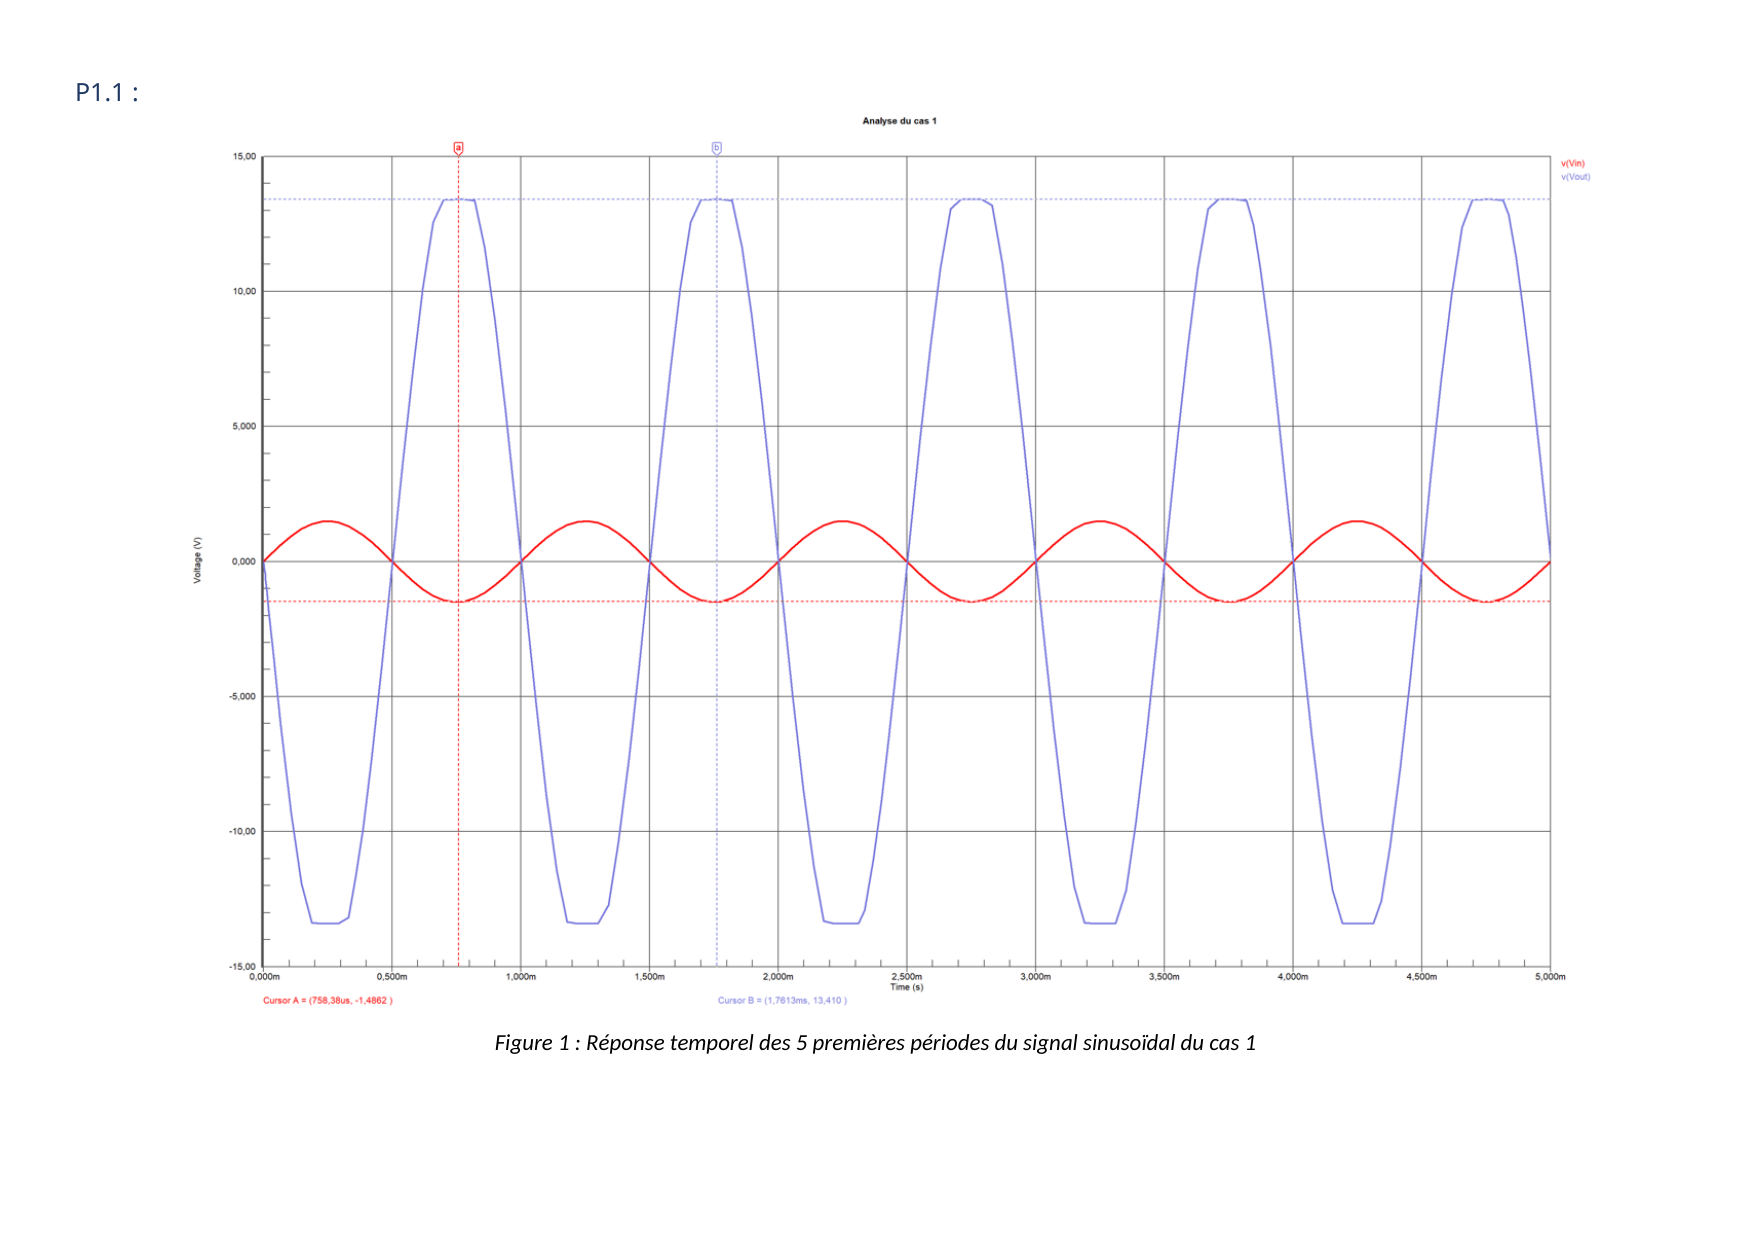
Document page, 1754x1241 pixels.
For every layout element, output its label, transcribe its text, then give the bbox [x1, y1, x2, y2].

subtitle P1.1 : [75, 75, 1679, 109]
picture [187, 112, 1600, 1012]
